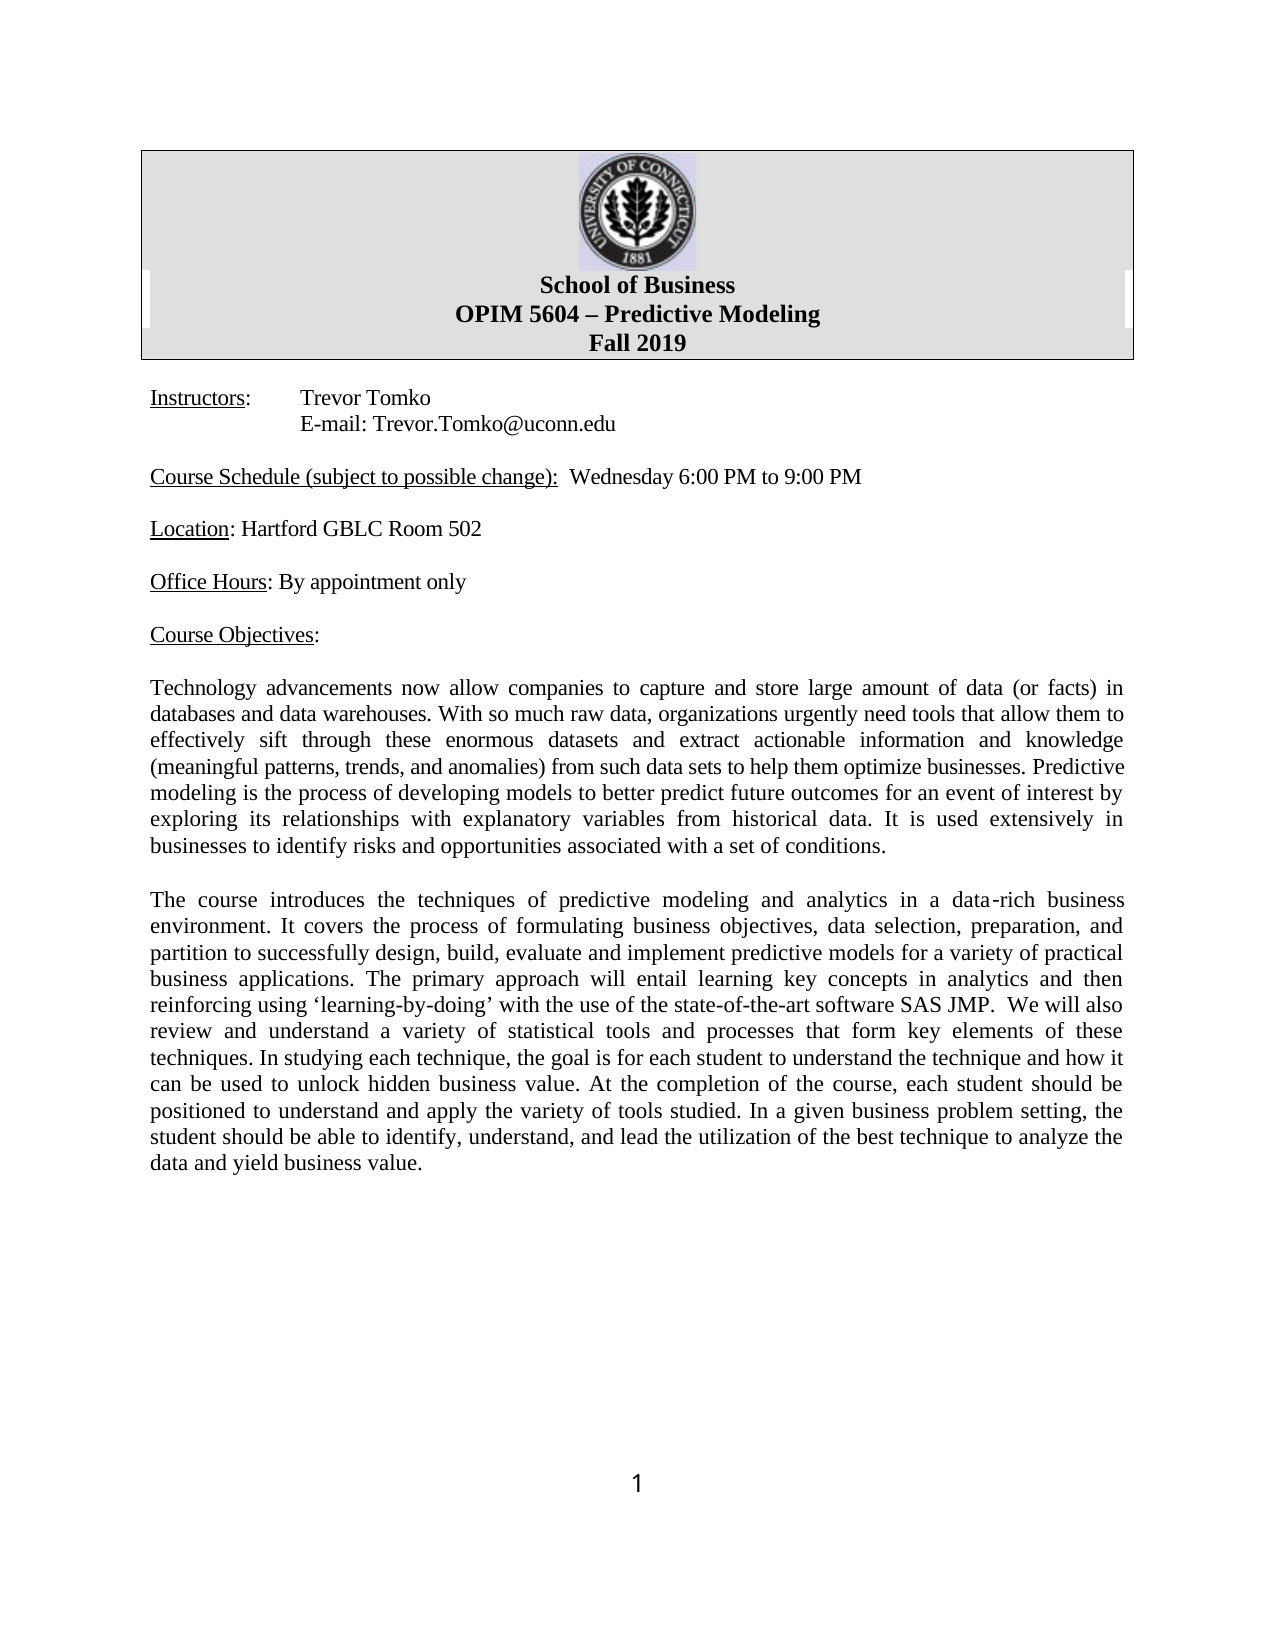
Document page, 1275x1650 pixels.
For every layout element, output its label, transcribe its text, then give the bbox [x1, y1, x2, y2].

text The course introduces the techniques of predictive modeling and analytics in a data‐rich business environment. It covers the process of formulating business objectives, data selection, preparation, and partition to successfully design, build, evaluate and implement predictive models for a variety of practical business applications. The primary approach will entail learning key concepts in analytics and then reinforcing using ‘learning-by-doing’ with the use of the state-of-the-art software SAS JMP. We will also review and understand a variety of statistical tools and processes that form key elements of these techniques. In studying each technique, the goal is for each student to understand the technique and how it can be used to unlock hidden business value. At the completion of the course, each student should be positioned to understand and apply the variety of tools studied. In a given business problem setting, the student should be able to identify, understand, and lead the utilization of the best technique to analyze the data and yield business value. [150, 884, 1125, 1176]
text OPIM 5604 – Predictive Modeling [150, 299, 1125, 325]
text Location: Hartford GBLC Room 502 [150, 516, 1125, 542]
text Office Hours: By appointment only [150, 568, 1125, 594]
picture [578, 153, 697, 271]
text Technology advancements now allow companies to capture and store large amount of data (or facts) in databases and data warehouses. With so much raw data, organizations urgently need tools that allow them to effectively sift through these enormous datasets and extract actionable information and knowledge (meaningful patterns, trends, and anomalies) from such data sets to help them optimize businesses. Predictive modeling is the process of developing models to better predict future outcomes for an event of interest by exploring its relationships with explanatory variables from historical data. It is used extensively in businesses to identify risks and opportunities associated with a set of conditions. [150, 674, 1125, 858]
text Instructors: Trevor Tomko [150, 384, 1125, 410]
text Course Schedule (subject to possible change): Wednesday 6:00 PM to 9:00 PM [150, 463, 1125, 489]
text Course Objectives: [150, 621, 1125, 647]
text Fall 2019 [142, 325, 1133, 359]
text E-mail: Trevor.Tomko@uconn.edu [150, 410, 1125, 436]
